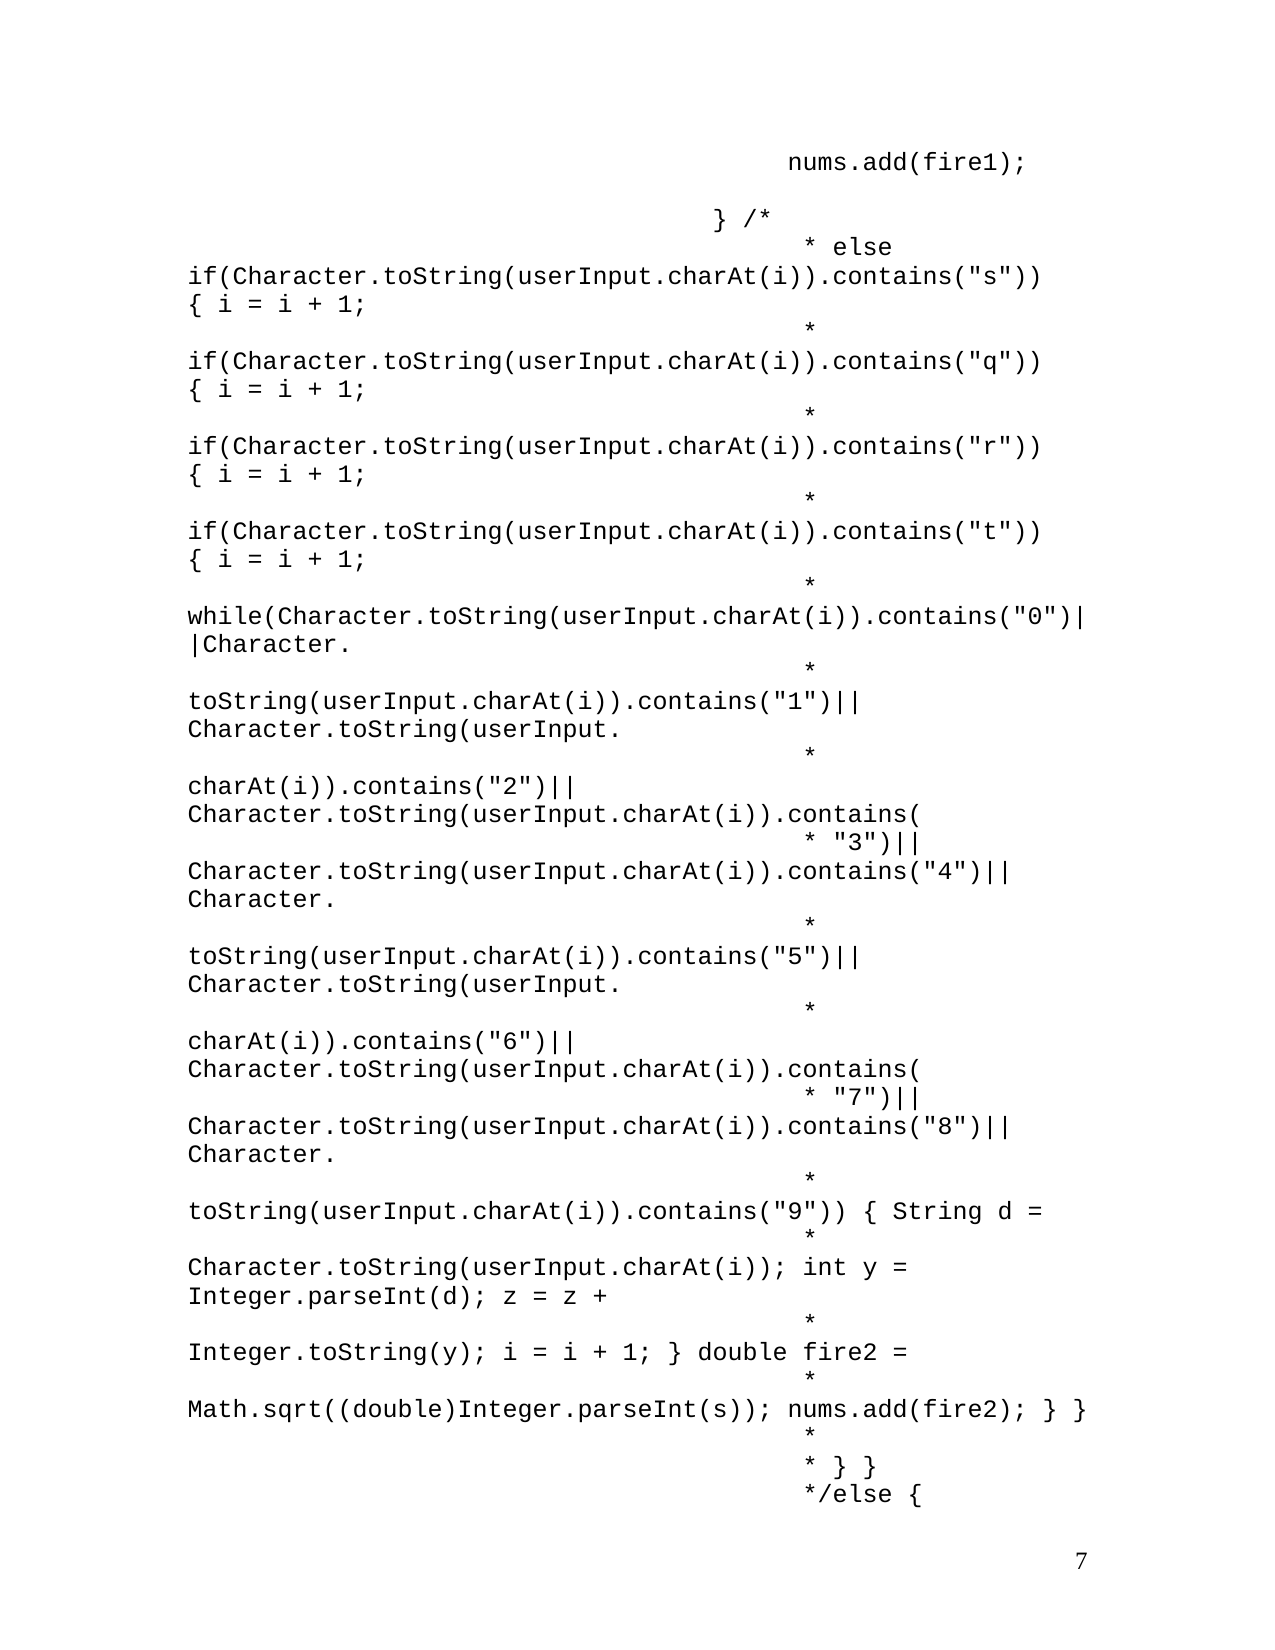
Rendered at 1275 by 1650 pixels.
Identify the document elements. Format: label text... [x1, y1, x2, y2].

text * Integer.toString(y); i = i + 1; } double fire2 = [187, 1312, 1087, 1368]
text * Math.sqrt((double)Integer.parseInt(s)); nums.add(fire2); } } [187, 1368, 1087, 1425]
text * } } [187, 1453, 1087, 1482]
text * [187, 1425, 1087, 1453]
text * toString(userInput.charAt(i)).contains("5")||Character.toString(userInput. [187, 915, 1087, 1000]
text nums.add(fire1); [187, 150, 1087, 178]
text */else { [187, 1482, 1087, 1510]
text * "3")||Character.toString(userInput.charAt(i)).contains("4")||Character. [187, 830, 1087, 915]
text * charAt(i)).contains("6")||Character.toString(userInput.charAt(i)).contains( [187, 1000, 1087, 1085]
text } /* [187, 207, 1087, 235]
text * toString(userInput.charAt(i)).contains("1")||Character.toString(userInput. [187, 660, 1087, 745]
text * if(Character.toString(userInput.charAt(i)).contains("r")) { i = i + 1; [187, 405, 1087, 490]
text * Character.toString(userInput.charAt(i)); int y = Integer.parseInt(d); z = z + [187, 1227, 1087, 1312]
text * if(Character.toString(userInput.charAt(i)).contains("t")) { i = i + 1; [187, 490, 1087, 575]
text * else if(Character.toString(userInput.charAt(i)).contains("s")) { i = i + 1; [187, 235, 1087, 320]
text * "7")||Character.toString(userInput.charAt(i)).contains("8")||Character. [187, 1085, 1087, 1170]
text * while(Character.toString(userInput.charAt(i)).contains("0")||Character. [187, 575, 1087, 660]
text * charAt(i)).contains("2")||Character.toString(userInput.charAt(i)).contains( [187, 745, 1087, 830]
text * toString(userInput.charAt(i)).contains("9")) { String d = [187, 1170, 1087, 1227]
text * if(Character.toString(userInput.charAt(i)).contains("q")) { i = i + 1; [187, 320, 1087, 405]
